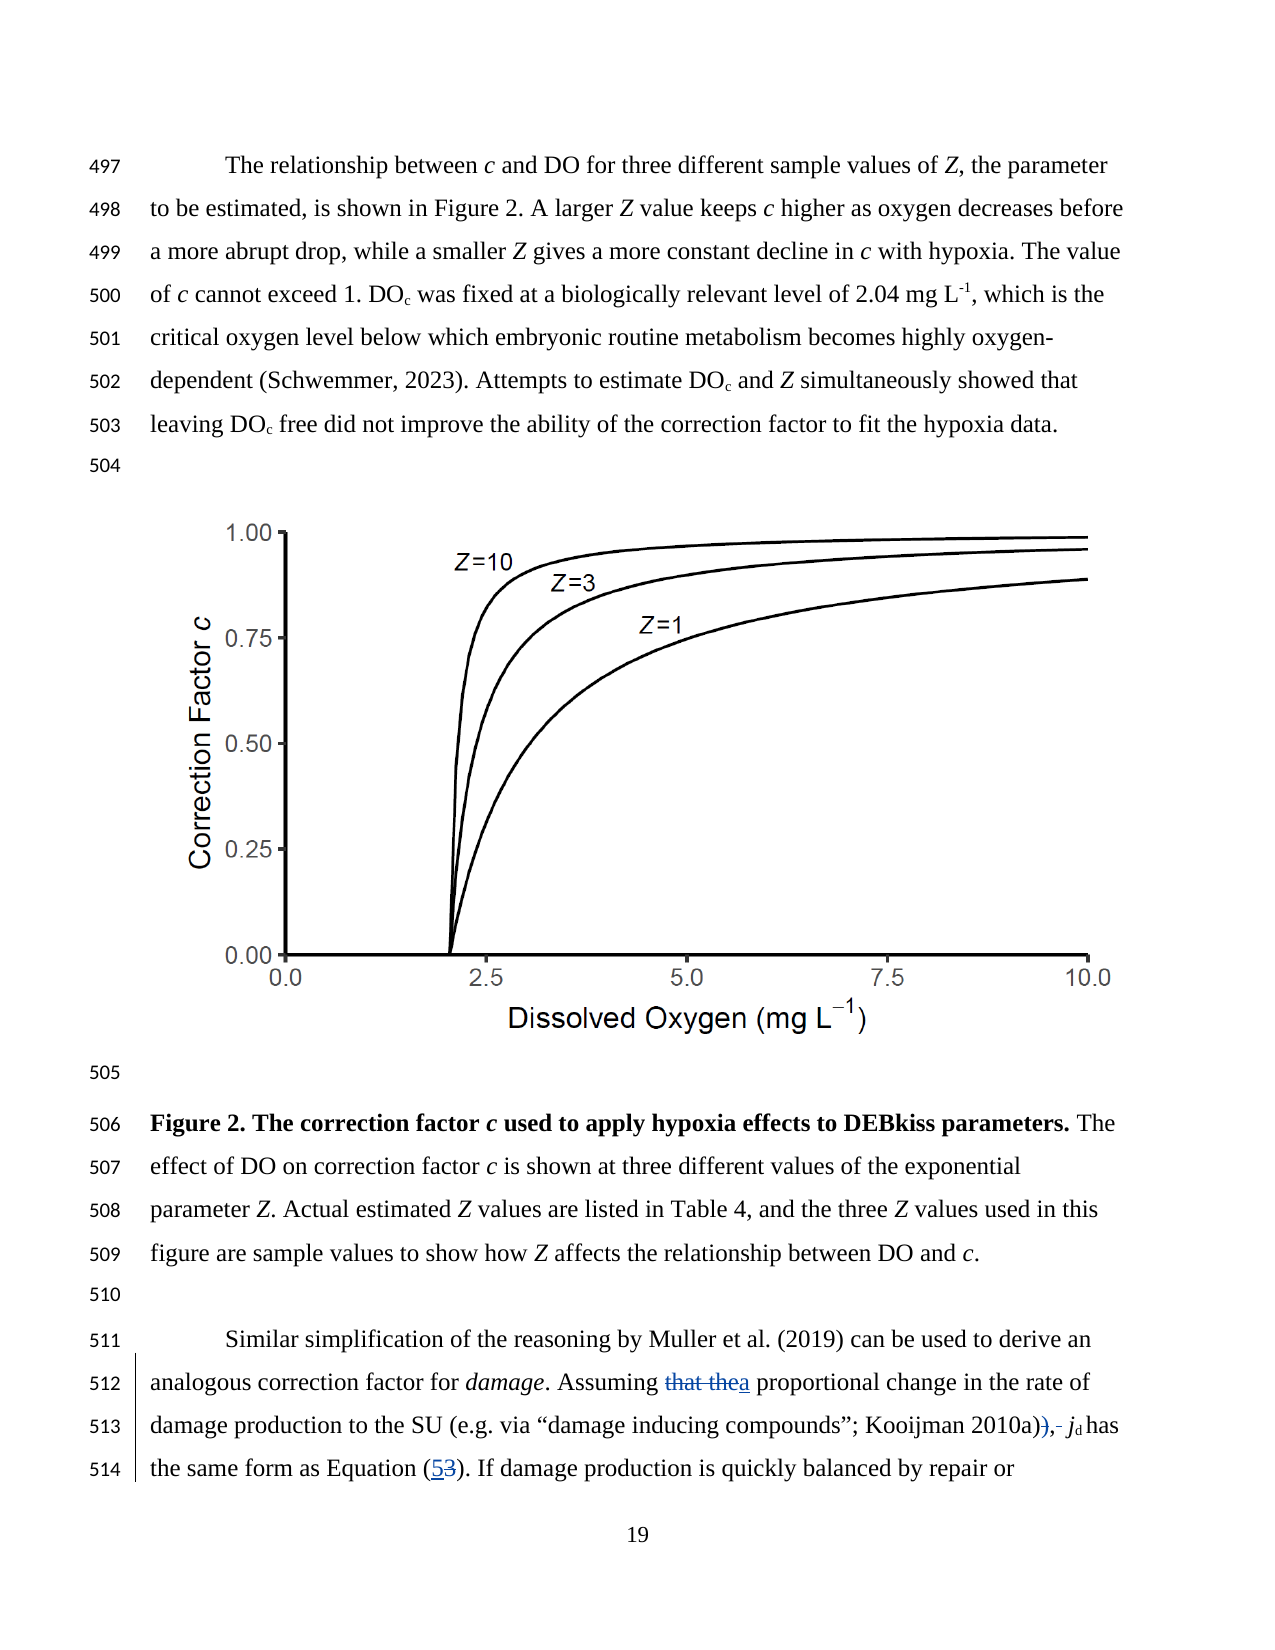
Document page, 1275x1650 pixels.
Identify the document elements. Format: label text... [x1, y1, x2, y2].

text The relationship between c and DO for three different sample values of Z, the parameter to be estimated, is shown in Figure 2. A larger Z value keeps c higher as oxygen decreases before a more abrupt drop, while a smaller Z gives a more constant decline in c with hypoxia. The value of c cannot exceed 1. DOc was fixed at a biologically relevant level of 2.04 mg L-1, which is the critical oxygen level below which embryonic routine metabolism becomes highly oxygen-dependent (Schwemmer, 2023). Attempts to estimate DOc and Z simultaneously showed that leaving DOc free did not improve the ability of the correction factor to fit the hypoxia data. [150, 150, 1125, 437]
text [150, 1324, 1125, 1482]
text Figure 2. The correction factor c used to apply hypoxia effects to DEBkiss parameters. The effect of DO on correction factor c is shown at three different values of the exponential parameter Z. Actual estimated Z values are listed in Table 4, and the three Z values used in this figure are sample values to show how Z affects the relationship between DO and c. [150, 1108, 1125, 1266]
picture [150, 495, 1125, 1080]
